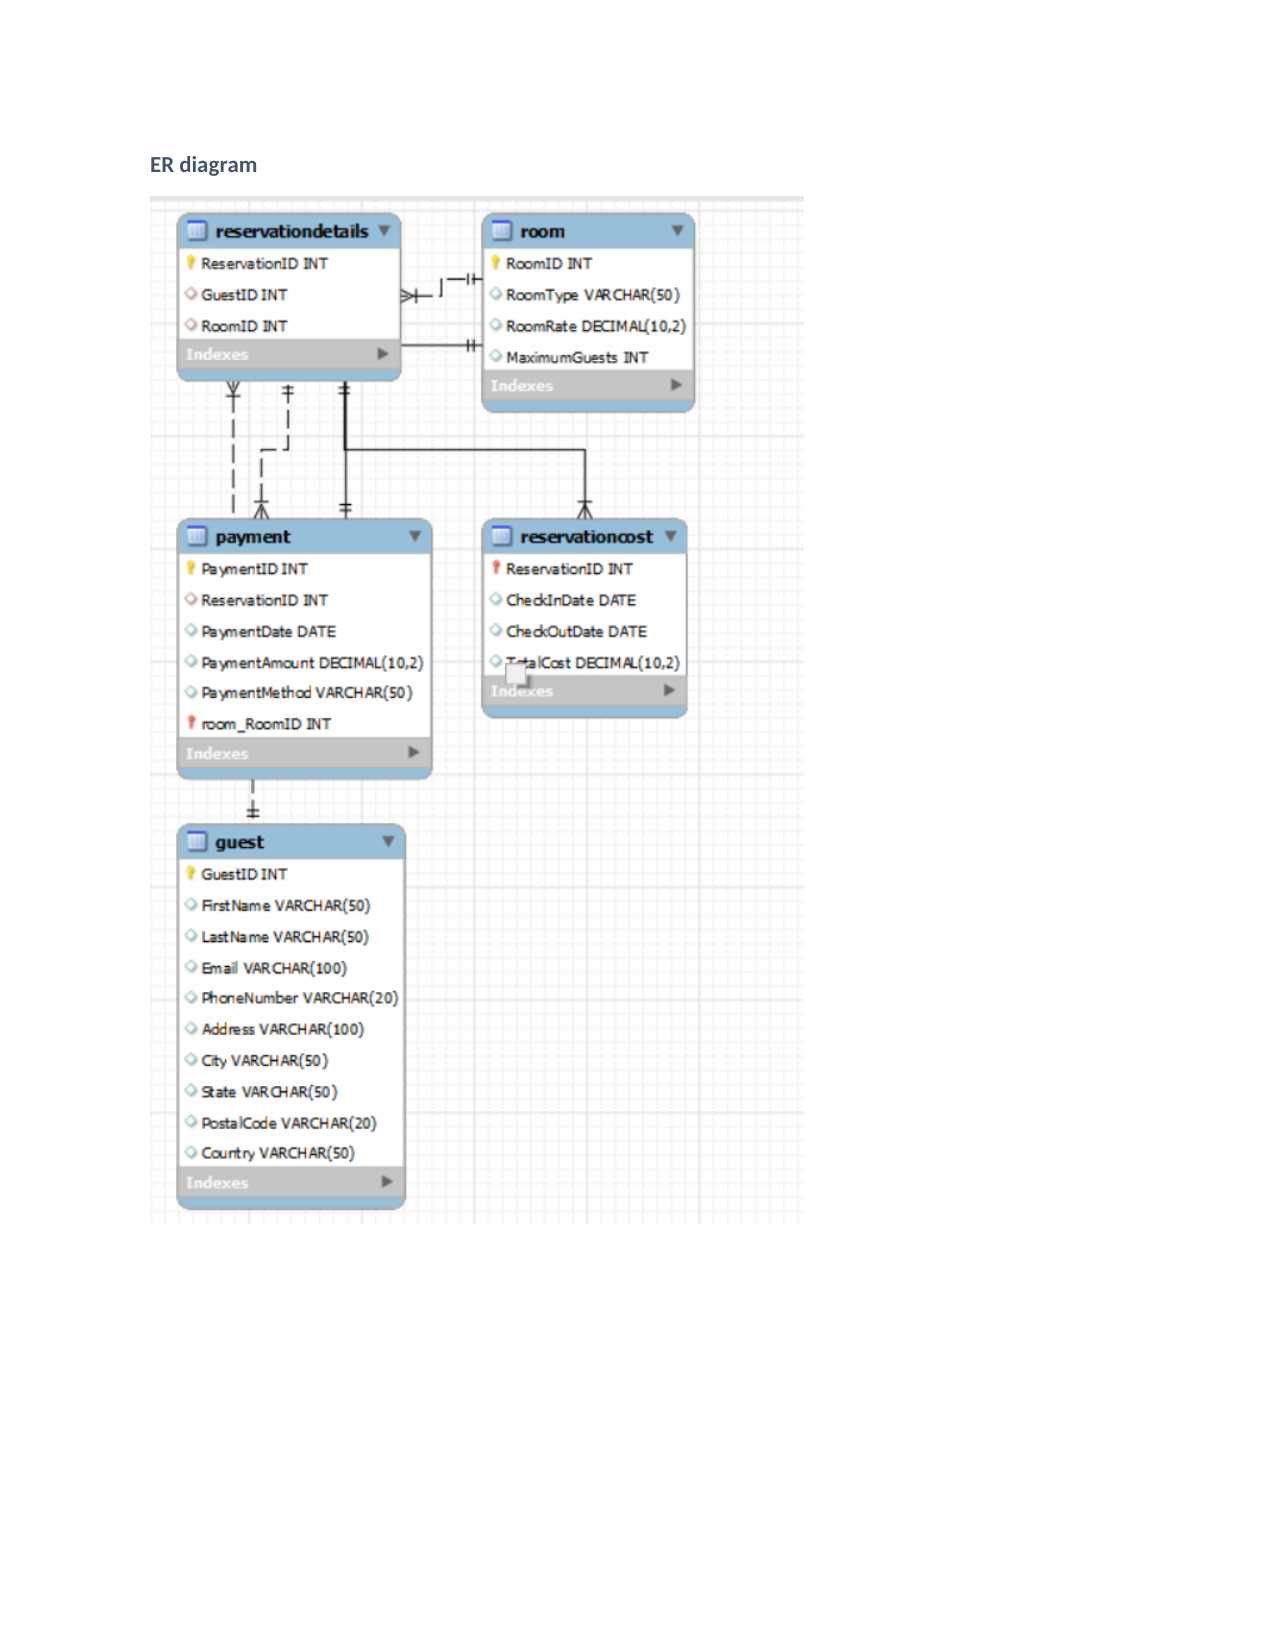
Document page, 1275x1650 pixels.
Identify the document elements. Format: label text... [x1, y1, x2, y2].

text ER diagram [150, 150, 1125, 178]
picture [150, 196, 804, 1224]
